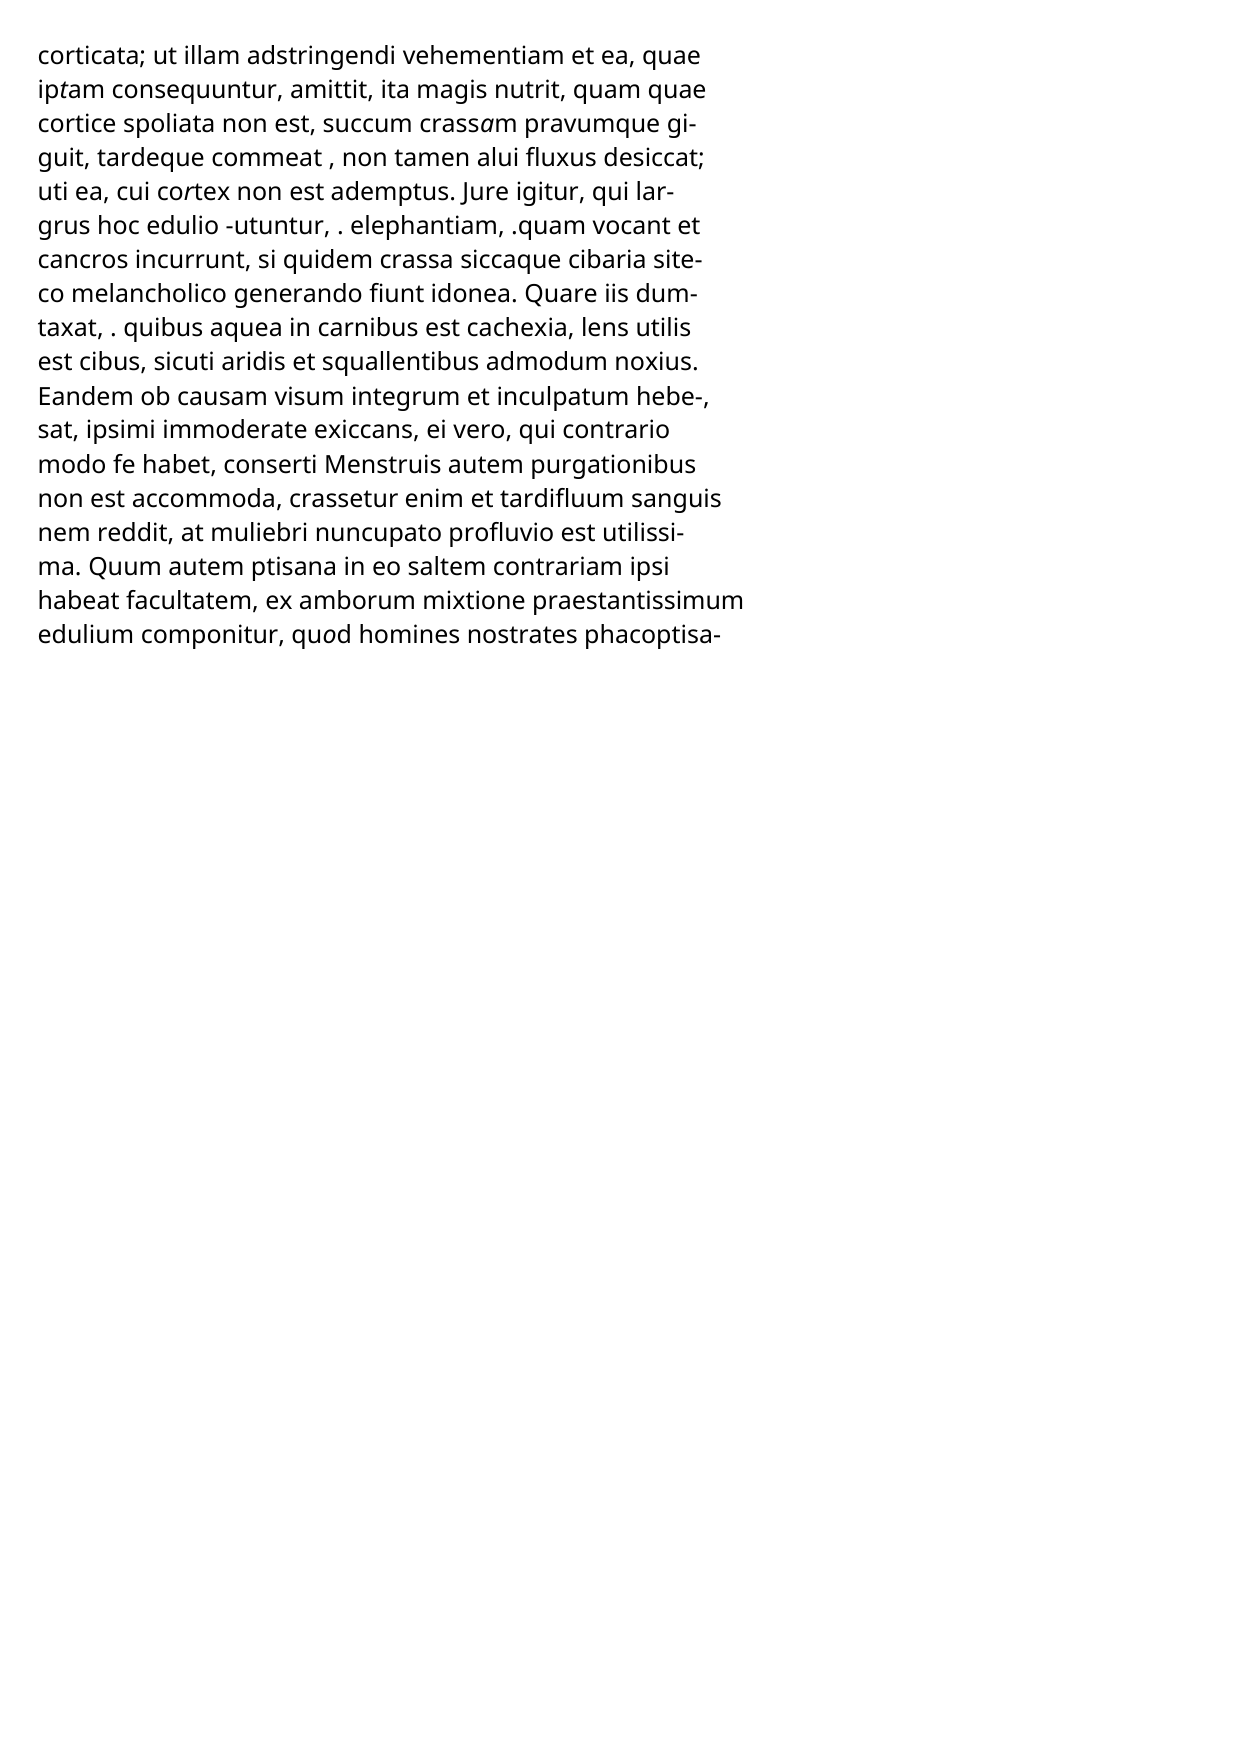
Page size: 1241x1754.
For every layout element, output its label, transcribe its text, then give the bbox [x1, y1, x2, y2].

text corticata; ut illam adstringendi vehementiam et ea, quae iptam consequuntur, amittit, ita magis nutrit, quam quae cortice spoliata non est, succum crassam pravumque gi- guit, tardeque commeat , non tamen alui fluxus desiccat; uti ea, cui cortex non est ademptus. Jure igitur, qui lar- grus hoc edulio -utuntur, . elephantiam, .quam vocant et cancros incurrunt, si quidem crassa siccaque cibaria site- co melancholico generando fiunt idonea. Quare iis dum- taxat, . quibus aquea in carnibus est cachexia, lens utilis est cibus, sicuti aridis et squallentibus admodum noxius. Eandem ob causam visum integrum et inculpatum hebe-, sat, ipsimi immoderate exiccans, ei vero, qui contrario modo fe habet, conserti Menstruis autem purgationibus non est accommoda, crassetur enim et tardifluum sanguis nem reddit, at muliebri nuncupato profluvio est utilissi- ma. Quum autem ptisana in eo saltem contrariam ipsi habeat facultatem, ex amborum mixtione praestantissimum edulium componitur, quod homines nostrates phacoptisa- [37, 37, 1203, 651]
